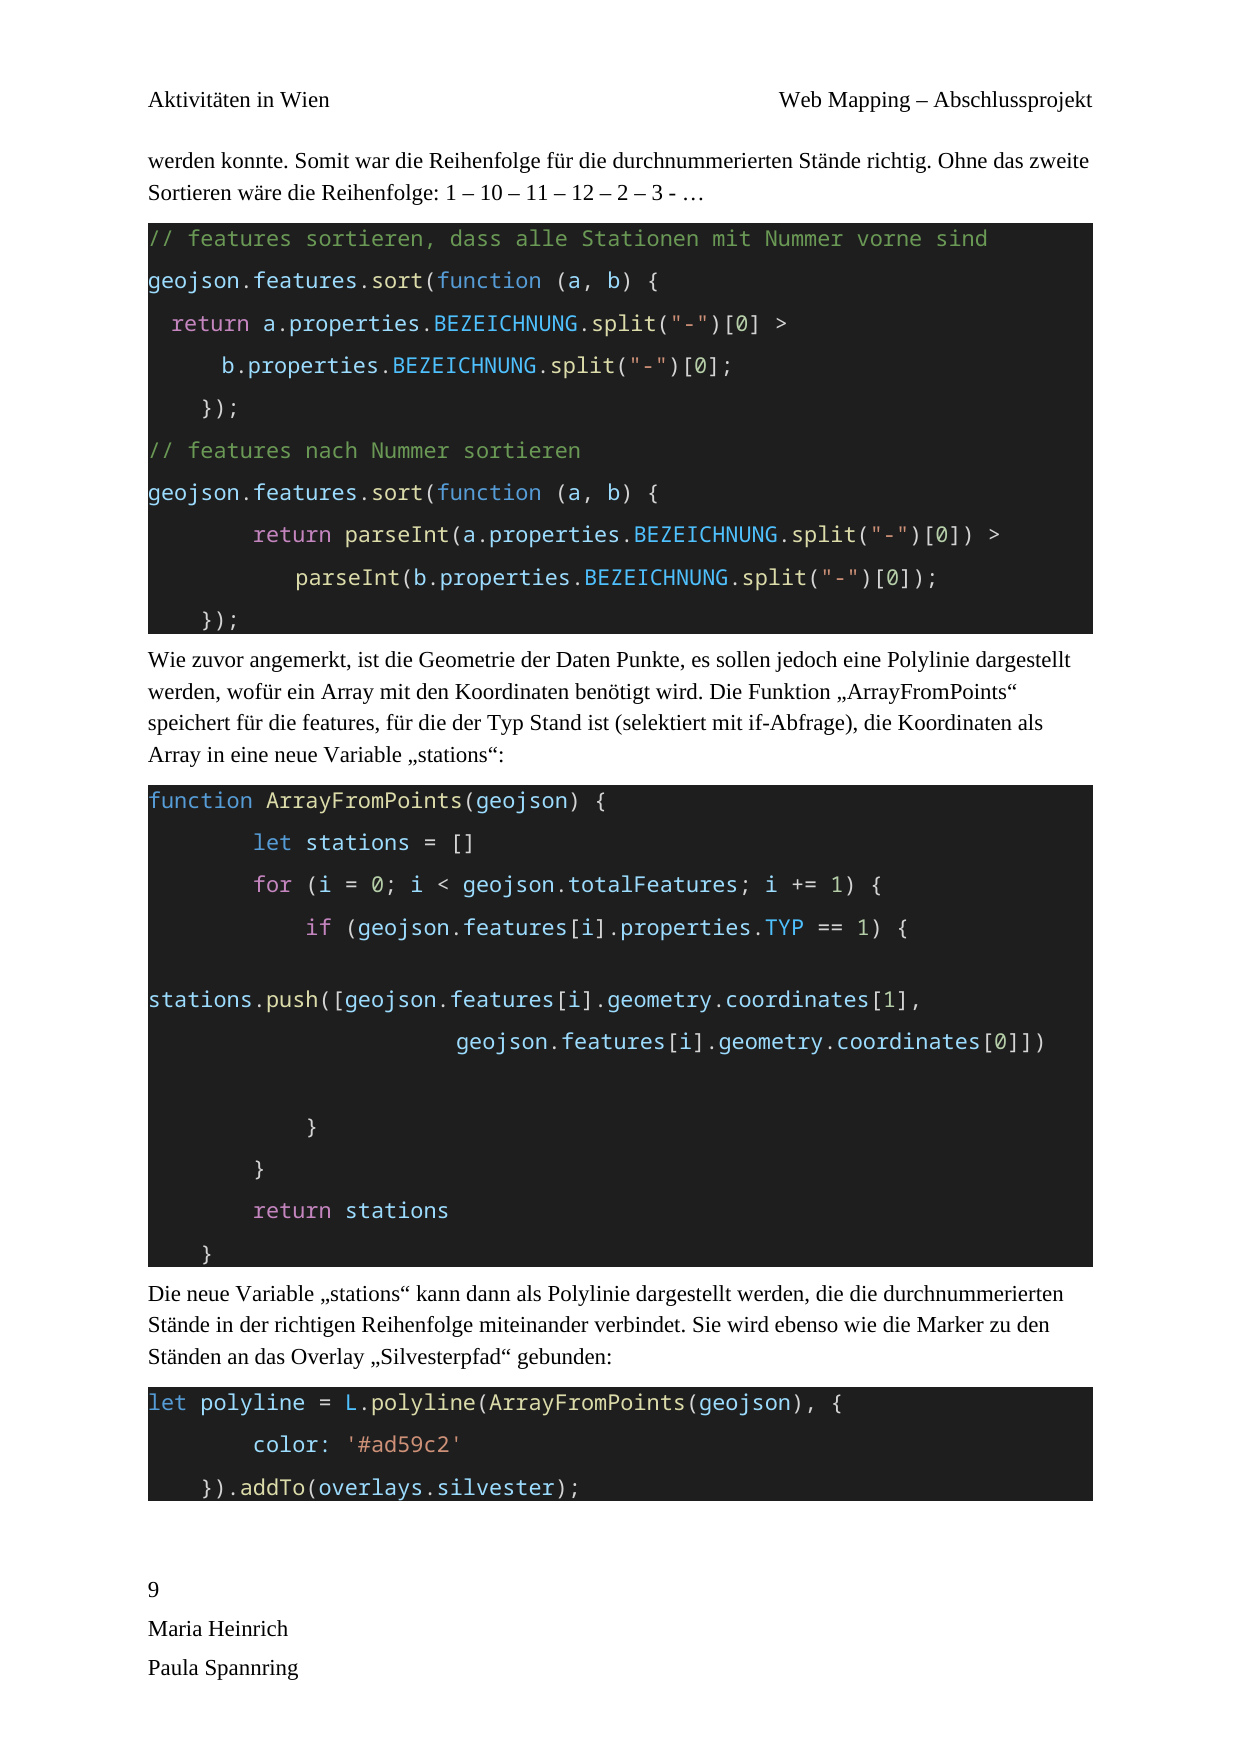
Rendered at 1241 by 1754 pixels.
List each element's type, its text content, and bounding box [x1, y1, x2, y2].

text }); [148, 392, 1093, 422]
text geojson.features.sort(function (a, b) { [148, 266, 1093, 295]
text parseInt(b.properties.BEZEICHNUNG.split("-")[0]); [148, 562, 1093, 591]
text if (geojson.features[i].properties.TYP == 1) { [148, 912, 1093, 942]
text return stations [148, 1195, 1093, 1225]
text Wie zuvor angemerkt, ist die Geometrie der Daten Punkte, es sollen jedoch eine Polylinie dargestellt werden, wofür ein Array mit den Koordinaten benötigt wird. Die Funktion „ArrayFromPoints“ speichert für die features, für die der Typ Stand ist (selektiert mit if-Abfrage), die Koordinaten als Array in eine neue Variable „stations“: [148, 646, 1093, 767]
text function ArrayFromPoints(geojson) { [148, 785, 1093, 815]
text Die neue Variable „stations“ kann dann als Polylinie dargestellt werden, die die durchnummerierten Stände in der richtigen Reihenfolge miteinander verbindet. Sie wird ebenso wie die Marker zu den Ständen an das Overlay „Silvesterpfad“ gebunden: [148, 1280, 1093, 1369]
text } [148, 1111, 1093, 1141]
text let polyline = L.polyline(ArrayFromPoints(geojson), { [148, 1387, 1093, 1417]
text stations.push([geojson.features[i].geometry.coordinates[1], [148, 954, 1093, 1014]
text color: '#ad59c2' [148, 1429, 1093, 1459]
text return parseInt(a.properties.BEZEICHNUNG.split("-")[0]) > [148, 519, 1093, 549]
text let stations = [] [148, 827, 1093, 857]
text b.properties.BEZEICHNUNG.split("-")[0]; [148, 350, 1093, 380]
text return a.properties.BEZEICHNUNG.split("-")[0] > [148, 308, 1093, 338]
text } [148, 1153, 1093, 1183]
text }).addTo(overlays.silvester); [148, 1472, 1093, 1501]
text geojson.features.sort(function (a, b) { [148, 477, 1093, 507]
text geojson.features[i].geometry.coordinates[0]]) [148, 1026, 1093, 1056]
text for (i = 0; i < geojson.totalFeatures; i += 1) { [148, 869, 1093, 899]
text // features sortieren, dass alle Stationen mit Nummer vorne sind [148, 223, 1093, 253]
text }); [148, 604, 1093, 634]
text // features nach Nummer sortieren [148, 435, 1093, 464]
text } [148, 1238, 1093, 1267]
